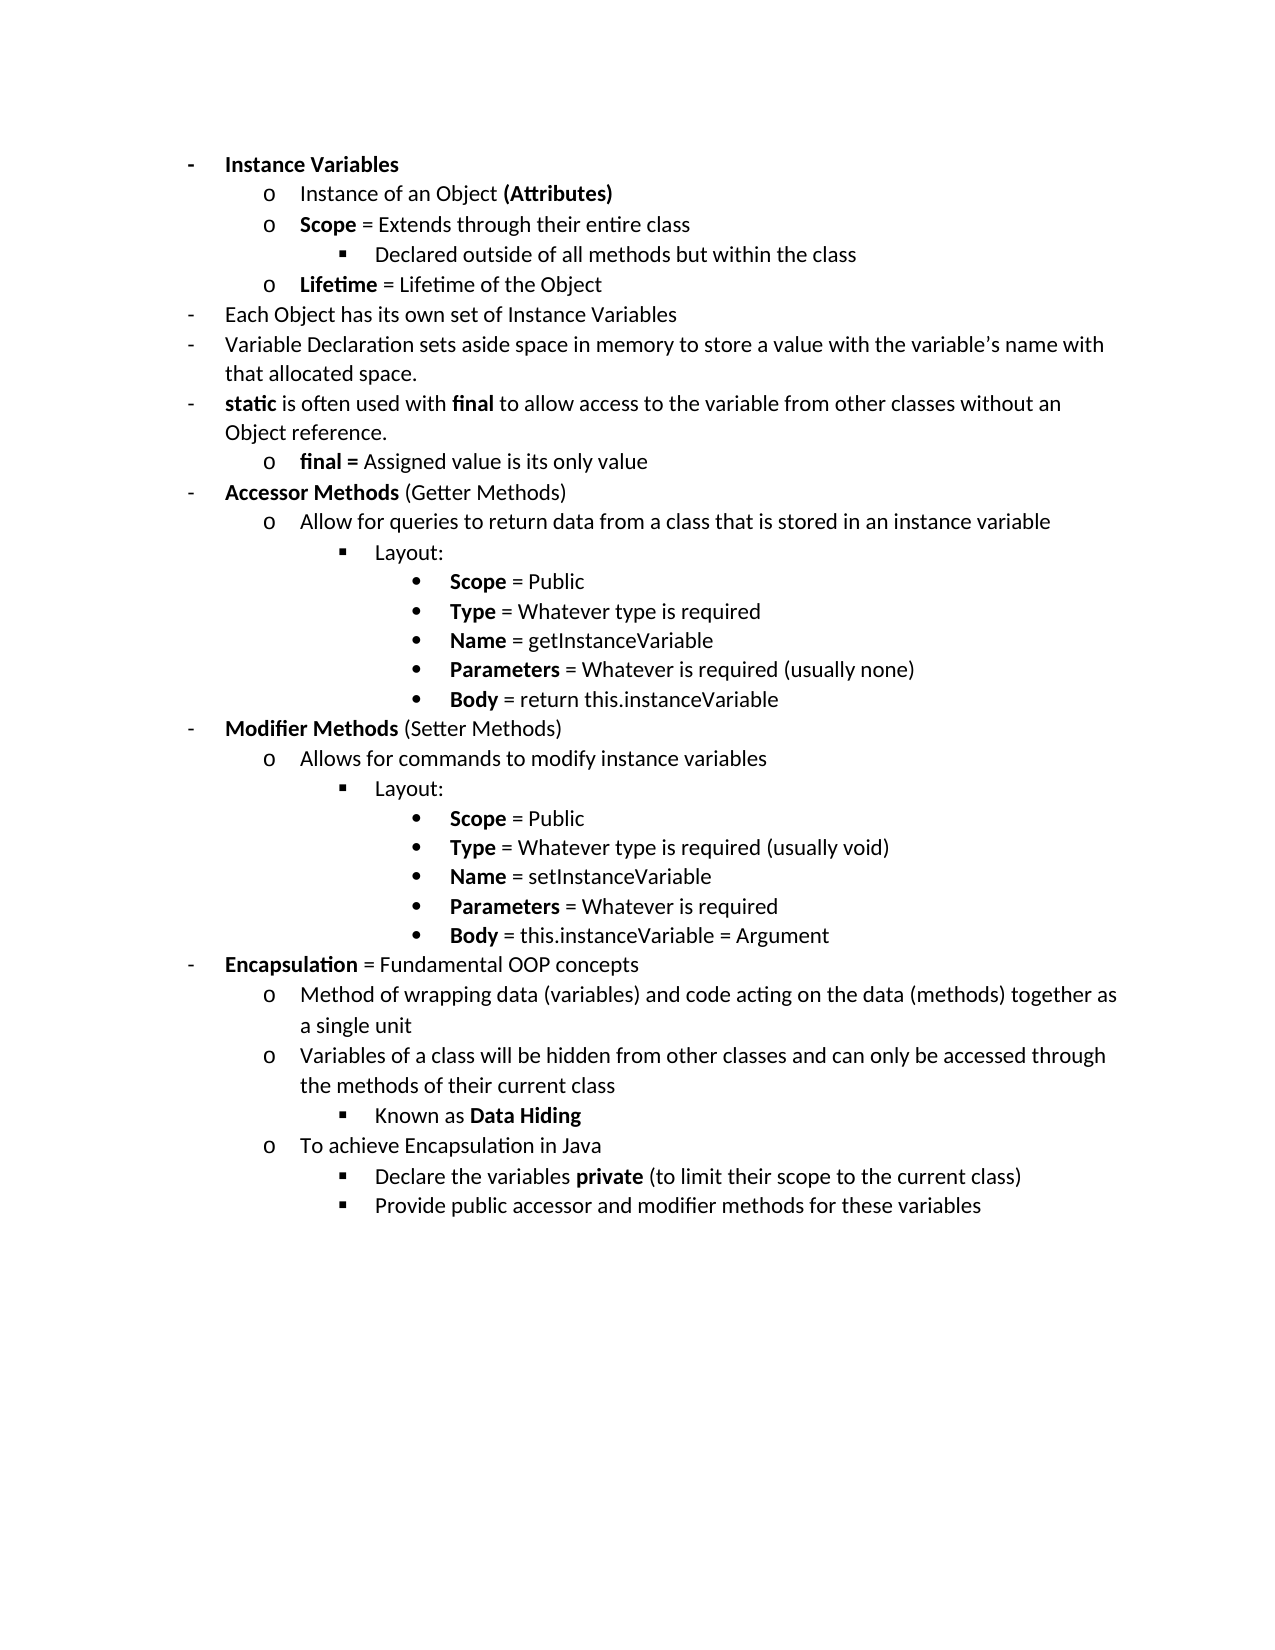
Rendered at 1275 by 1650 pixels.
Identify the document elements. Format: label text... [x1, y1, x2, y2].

list Each Object has its own set of Instance Variables [187, 301, 1125, 329]
list To achieve Encapsulation in Java [262, 1131, 1125, 1160]
list Name = setInstanceVariable [412, 862, 1125, 891]
list Layout: [337, 774, 1125, 802]
list Encapsulation = Fundamental OOP concepts [187, 951, 1125, 979]
list Body = this.instanceVariable = Argument [412, 921, 1125, 949]
list Name = getInstanceVariable [412, 626, 1125, 654]
list Allows for commands to modify instance variables [262, 744, 1125, 773]
list Type = Whatever type is required [412, 597, 1125, 625]
list Scope = Extends through their entire class [262, 210, 1125, 239]
list Scope = Public [412, 567, 1125, 596]
list Provide public accessor and modifier methods for these variables [337, 1192, 1125, 1219]
list Allow for queries to return data from a class that is stored in an instance variable [262, 507, 1125, 537]
list Parameters = Whatever is required (usually none) [412, 656, 1125, 684]
list Modifier Methods (Setter Methods) [187, 714, 1125, 742]
list Variables of a class will be hidden from other classes and can only be accessed through the methods of their current class [262, 1041, 1125, 1100]
list Layout: [337, 538, 1125, 566]
list Known as Data Hiding [337, 1101, 1125, 1129]
list static is often used with final to allow access to the variable from other classes without an Object reference. [187, 389, 1125, 446]
list Variable Declaration sets aside space in memory to store a value with the variable’s name with that allocated space. [187, 330, 1125, 387]
list Instance of an Object (Attributes) [262, 179, 1125, 208]
list Declared outside of all methods but within the class [337, 241, 1125, 269]
list Body = return this.instanceVariable [412, 685, 1125, 713]
list Parameters = Whatever is required [412, 892, 1125, 920]
list Method of wrapping data (variables) and code acting on the data (methods) together as a single unit [262, 980, 1125, 1039]
list Declare the variables private (to limit their scope to the current class) [337, 1162, 1125, 1190]
list Type = Whatever type is required (usually void) [412, 833, 1125, 861]
list Lifetime = Lifetime of the Object [262, 270, 1125, 299]
list Instance Variables [187, 150, 1125, 178]
list Scope = Public [412, 804, 1125, 832]
list Accessor Methods (Getter Methods) [187, 478, 1125, 506]
list final = Assigned value is its only value [262, 447, 1125, 477]
